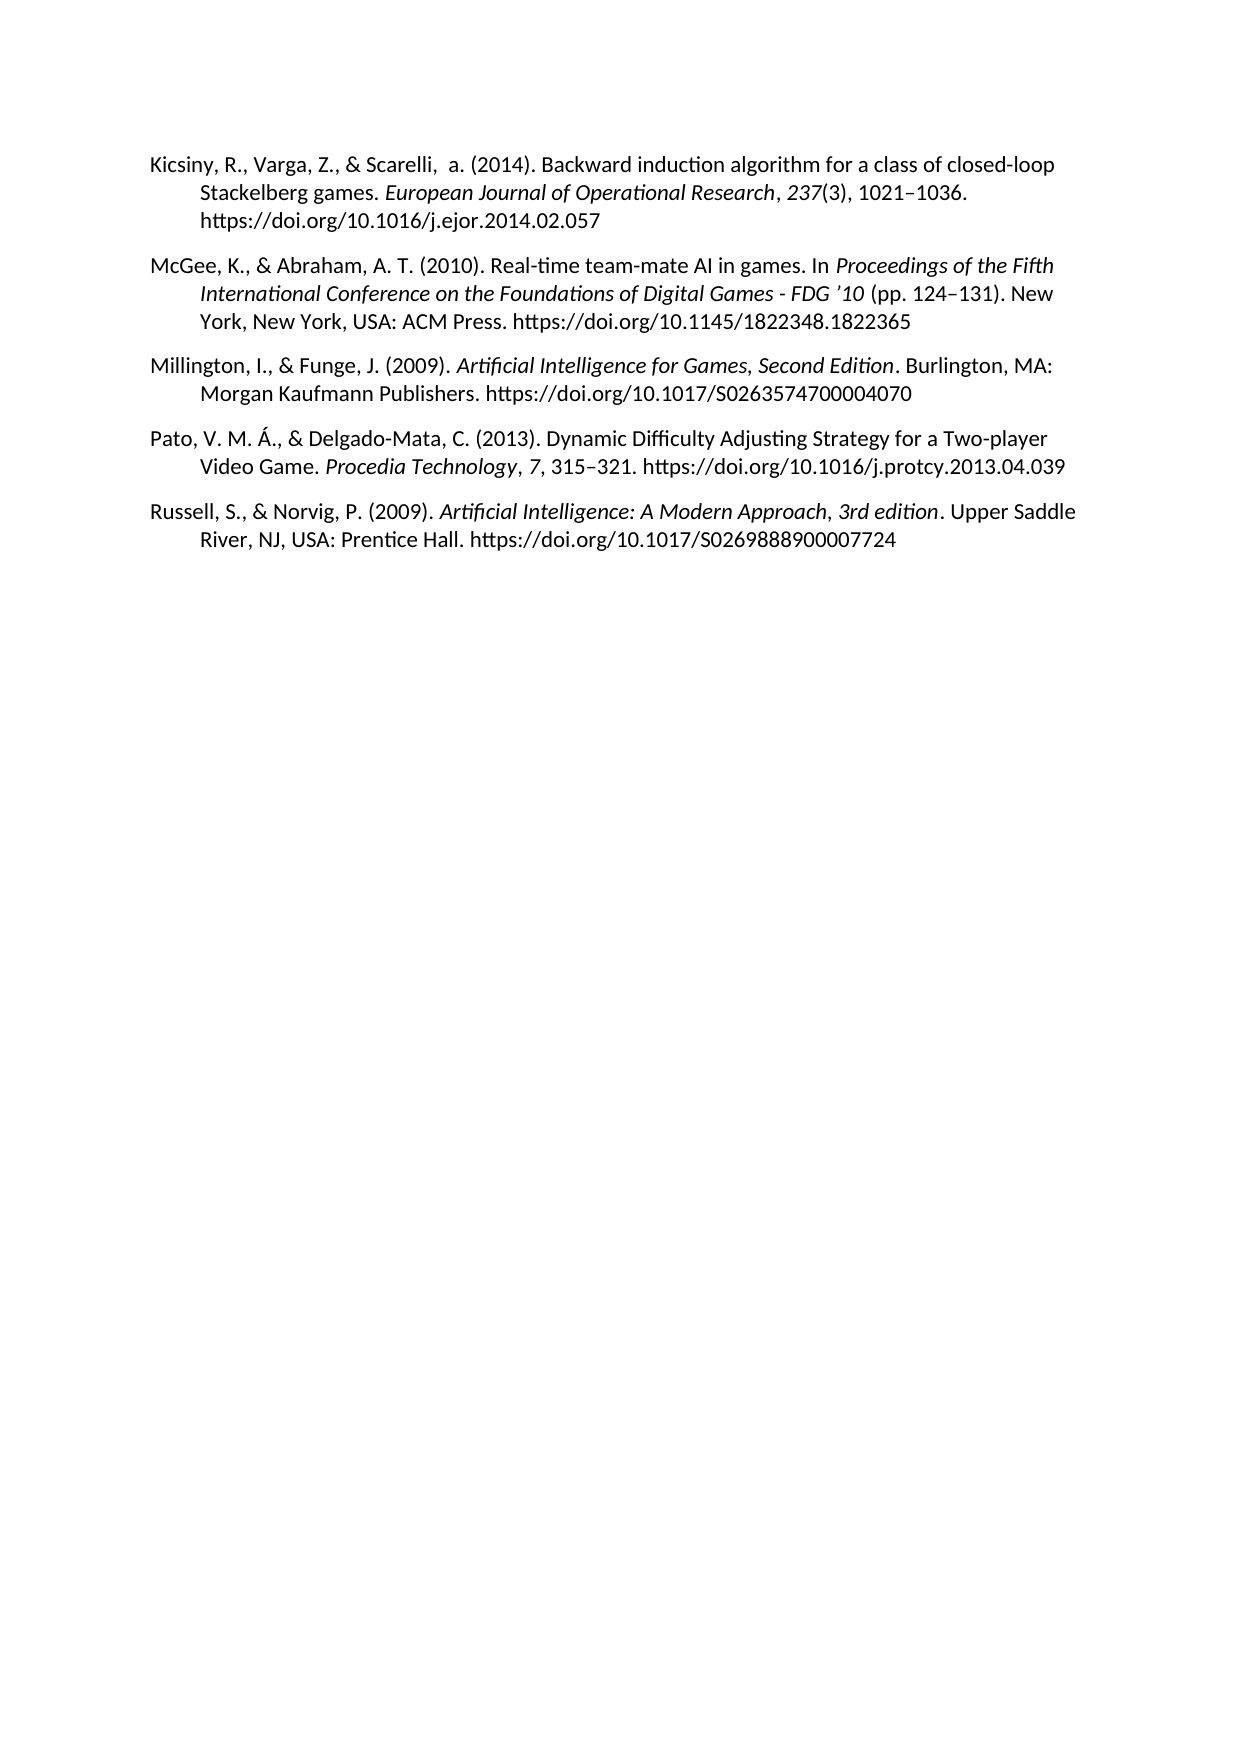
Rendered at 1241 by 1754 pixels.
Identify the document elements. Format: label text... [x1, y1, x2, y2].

text Pato, V. M. Á., & Delgado-Mata, C. (2013). Dynamic Difficulty Adjusting Strategy for a Two-player Video Game. Procedia Technology, 7, 315–321. https://doi.org/10.1016/j.protcy.2013.04.039 [150, 424, 1090, 480]
text Kicsiny, R., Varga, Z., & Scarelli, a. (2014). Backward induction algorithm for a class of closed-loop Stackelberg games. European Journal of Operational Research, 237(3), 1021–1036. https://doi.org/10.1016/j.ejor.2014.02.057 [150, 150, 1090, 234]
text McGee, K., & Abraham, A. T. (2010). Real-time team-mate AI in games. In Proceedings of the Fifth International Conference on the Foundations of Digital Games - FDG ’10 (pp. 124–131). New York, New York, USA: ACM Press. https://doi.org/10.1145/1822348.1822365 [150, 251, 1090, 335]
text Russell, S., & Norvig, P. (2009). Artificial Intelligence: A Modern Approach, 3rd edition. Upper Saddle River, NJ, USA: Prentice Hall. https://doi.org/10.1017/S0269888900007724 [150, 497, 1090, 553]
text Millington, I., & Funge, J. (2009). Artificial Intelligence for Games, Second Edition. Burlington, MA: Morgan Kaufmann Publishers. https://doi.org/10.1017/S0263574700004070 [150, 351, 1090, 407]
